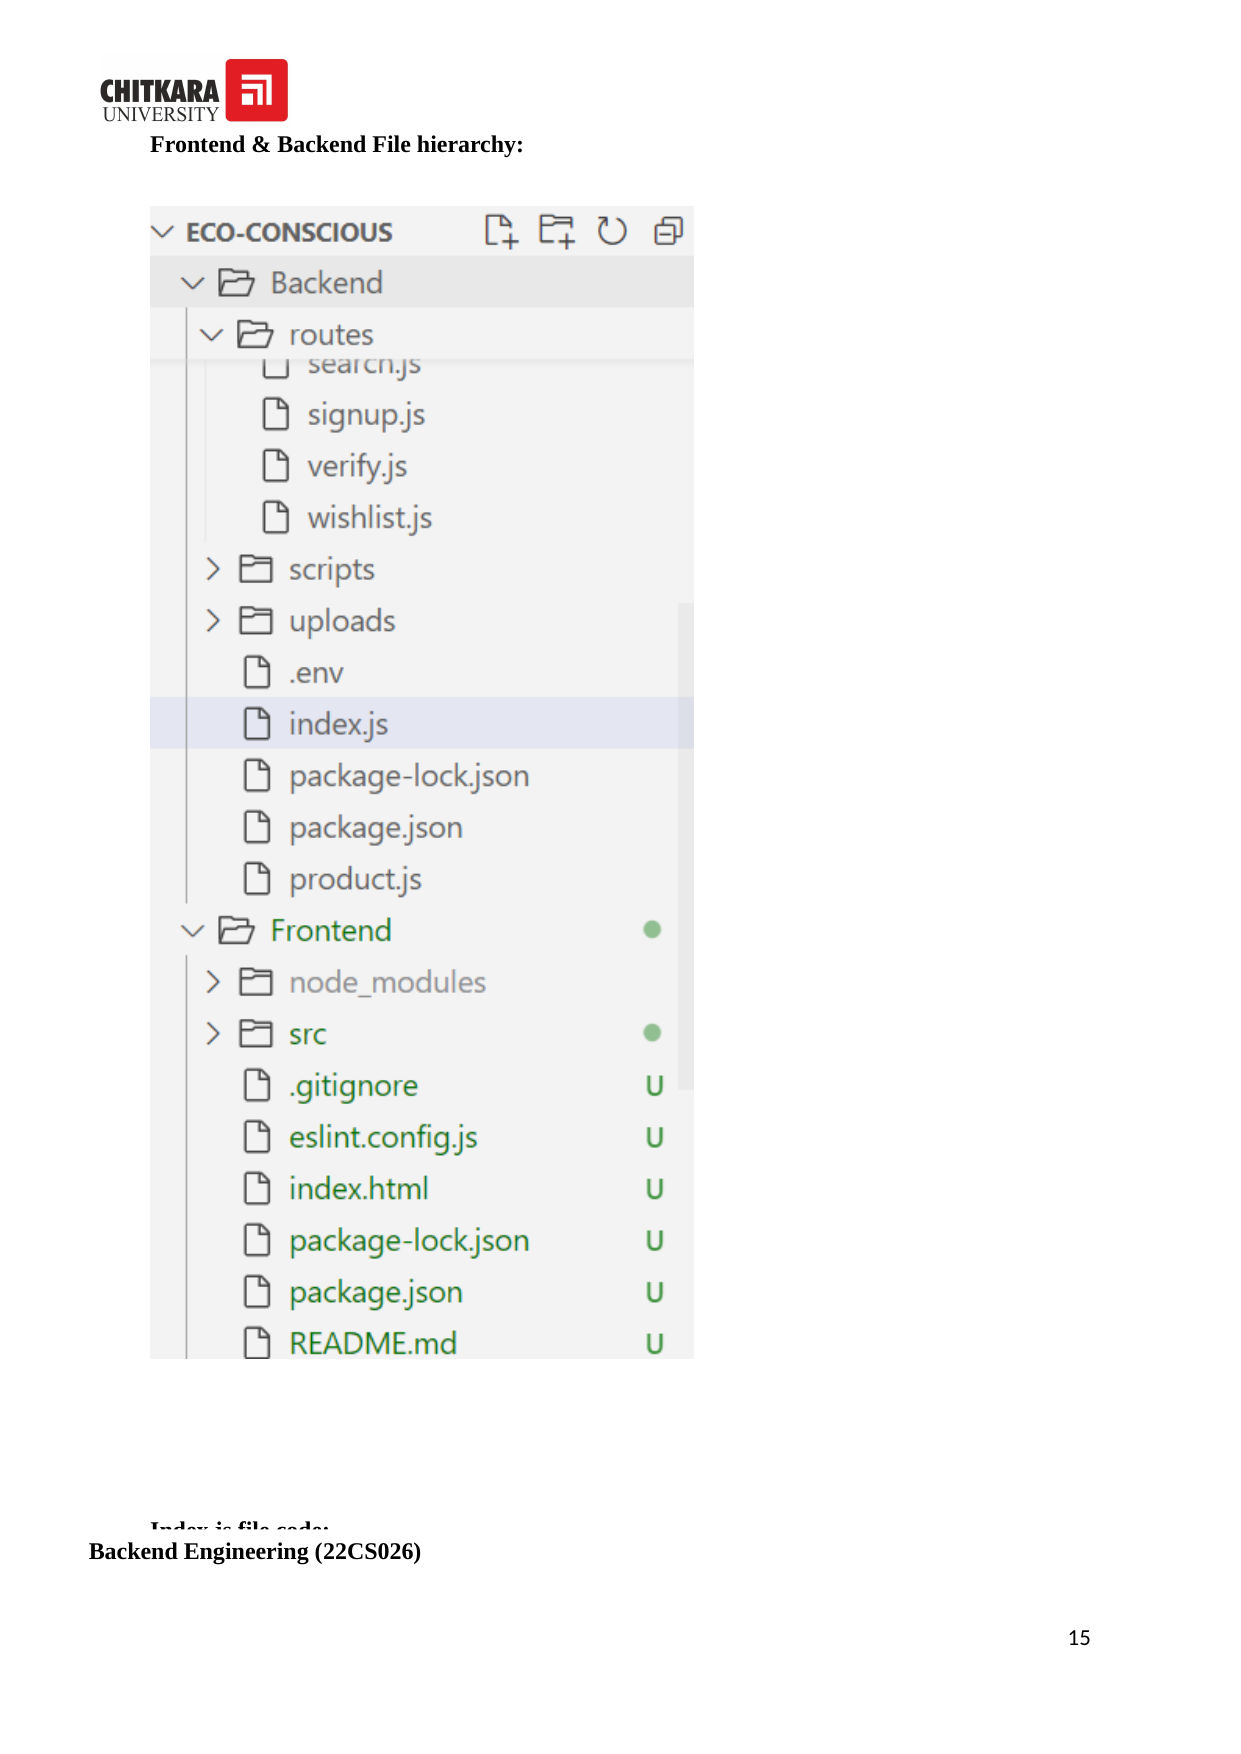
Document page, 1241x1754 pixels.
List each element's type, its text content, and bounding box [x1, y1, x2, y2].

text Index.js file code: [150, 1516, 1091, 1544]
text Frontend & Backend File hierarchy: [150, 103, 1091, 187]
picture [150, 206, 694, 1359]
picture [98, 52, 292, 128]
